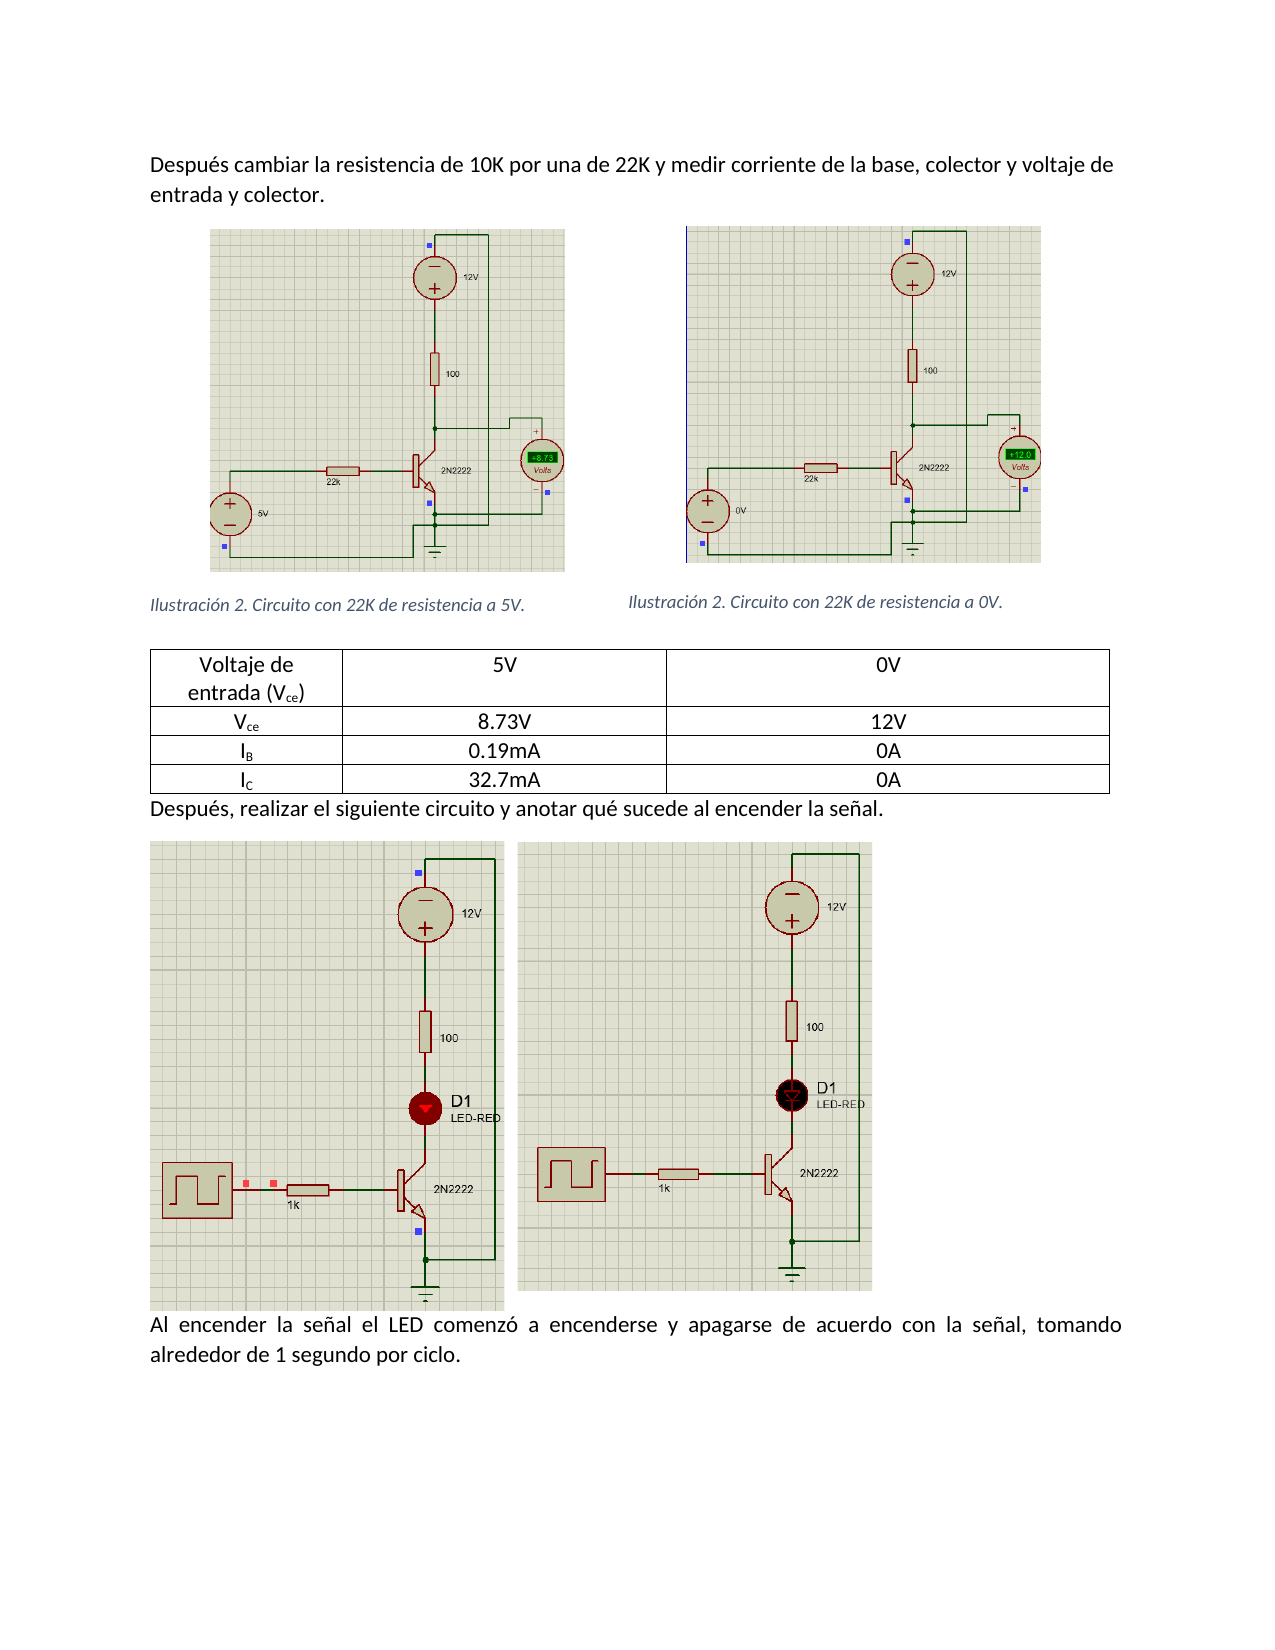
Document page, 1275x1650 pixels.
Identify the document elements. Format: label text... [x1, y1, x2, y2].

text Después, realizar el siguiente circuito y anotar qué sucede al encender la señal. [150, 794, 1125, 822]
table_cell 0A [667, 765, 1109, 793]
picture [686, 226, 1041, 563]
table_header Voltaje de entrada (Vce) [151, 650, 342, 706]
table_cell IC [151, 765, 342, 793]
picture [150, 841, 505, 1310]
table_cell 8.73V [343, 707, 666, 735]
table_header 0V [667, 650, 1109, 706]
table_cell 12V [667, 707, 1109, 735]
text Al encender la señal el LED comenzó a encenderse y apagarse de acuerdo con la señal, tomando alrededor de 1 segundo por ciclo. [150, 1310, 1125, 1368]
table_cell 0A [667, 736, 1109, 764]
picture [210, 229, 565, 572]
table_header 5V [343, 650, 666, 706]
table_cell 0.19mA [343, 736, 666, 764]
table_cell 32.7mA [343, 765, 666, 793]
table_cell Vce [151, 707, 342, 735]
table_cell IB [151, 736, 342, 764]
picture [517, 842, 873, 1291]
text Después cambiar la resistencia de 10K por una de 22K y medir corriente de la base, colector y voltaje de entrada y colector. [150, 150, 1125, 208]
